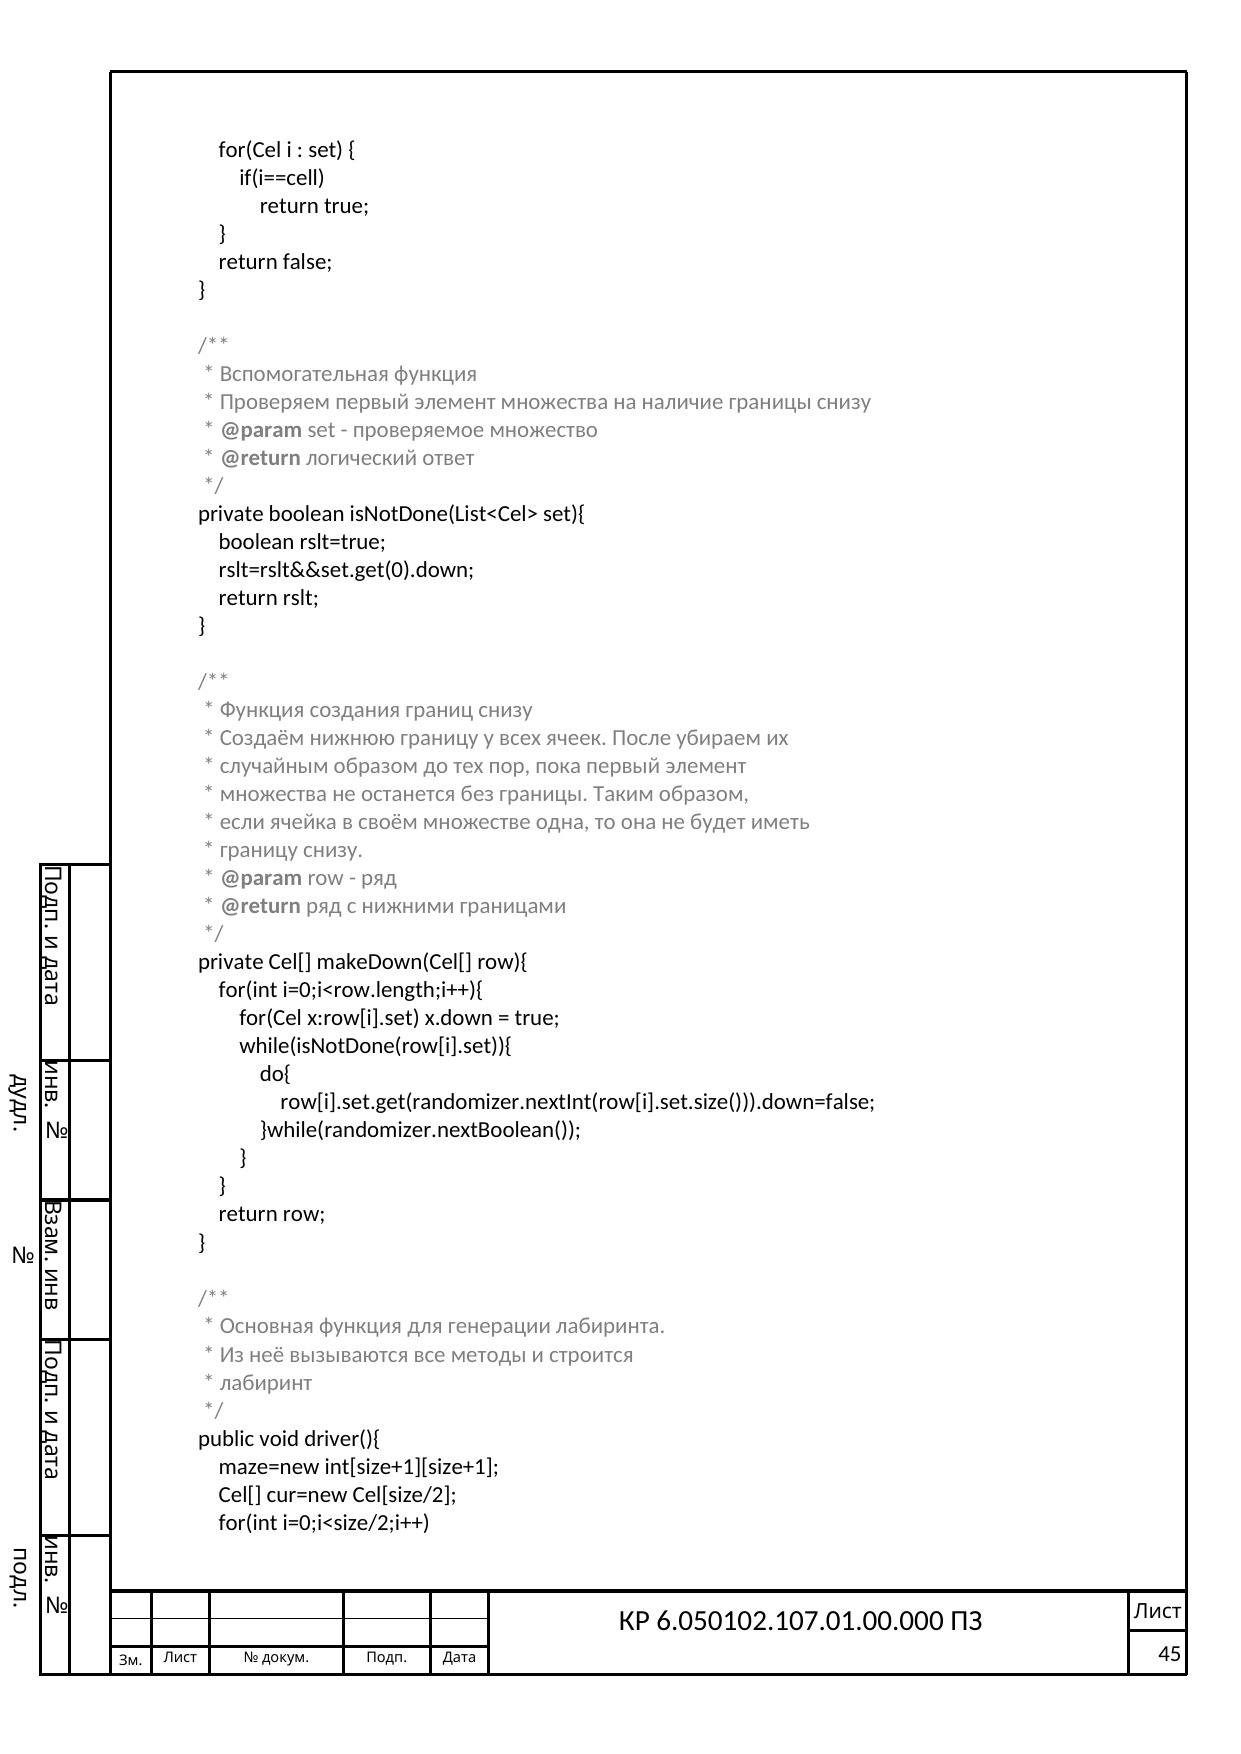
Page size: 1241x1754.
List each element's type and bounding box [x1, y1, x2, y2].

text [177, 135, 1181, 1536]
